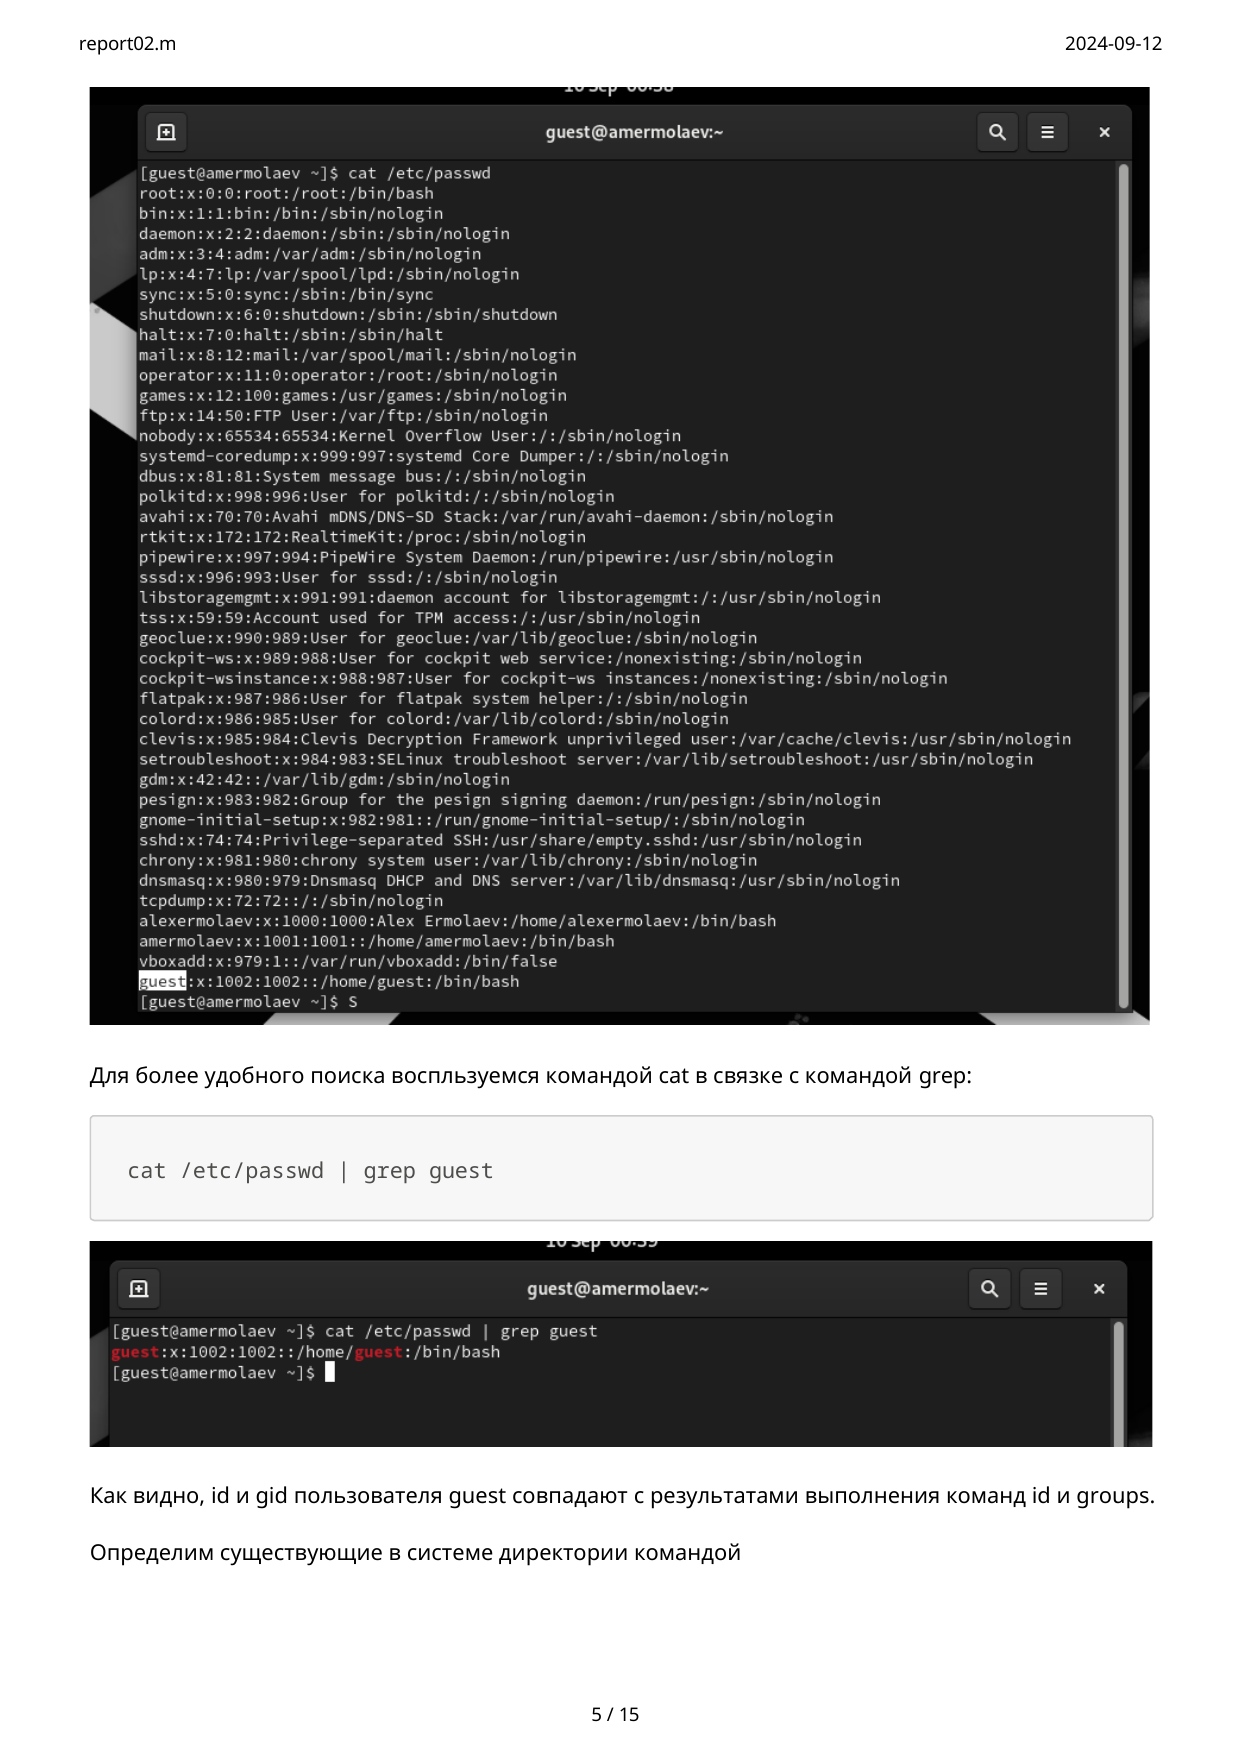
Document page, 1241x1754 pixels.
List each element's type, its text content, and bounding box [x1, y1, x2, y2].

text Для более удобного поиска воспльзуемся командой cat в связке с командой grep: [89, 1059, 1165, 1089]
picture [89, 87, 1150, 1025]
text Как видно, id и gid пользователя guest совпадают с результатами выполнения команд id и groups. Определим существующие в системе директории командой [89, 1480, 1165, 1567]
picture [89, 1241, 1153, 1447]
